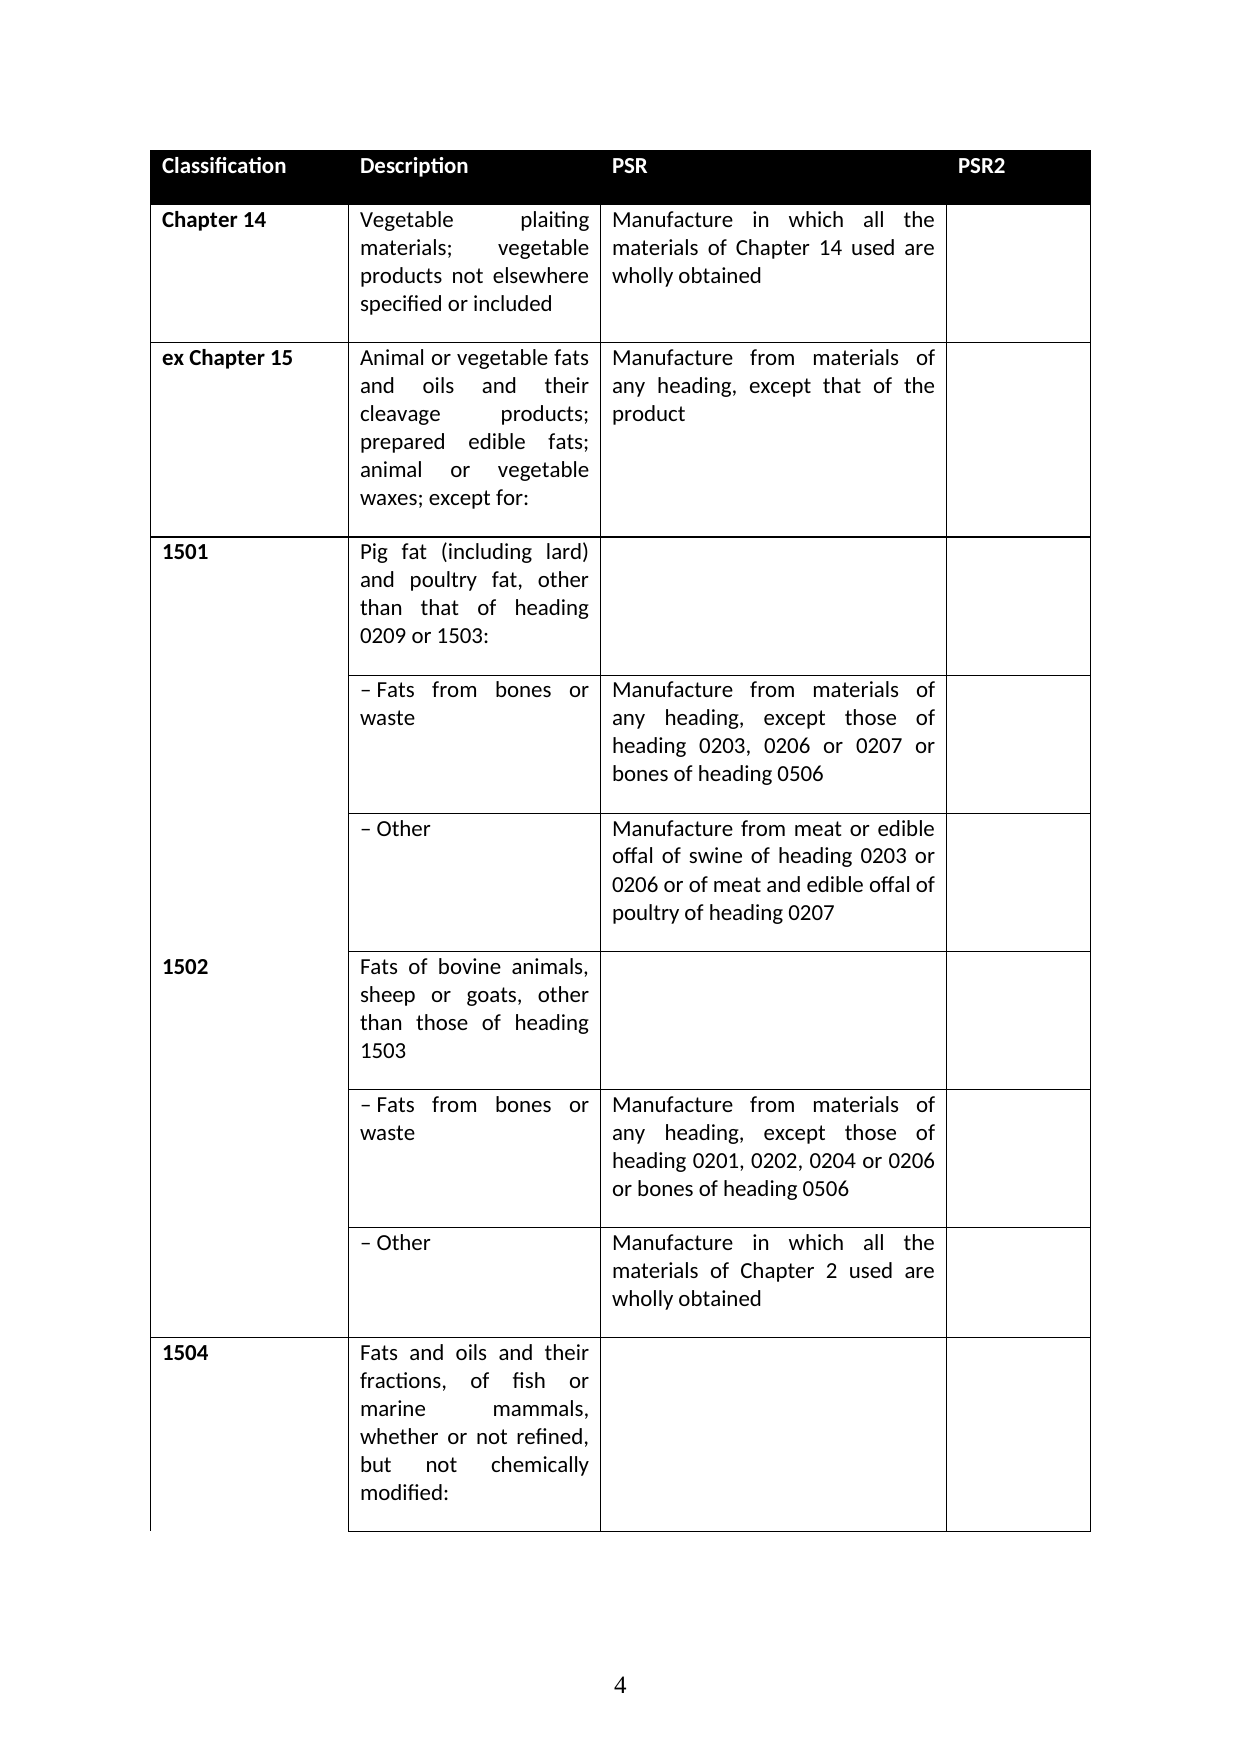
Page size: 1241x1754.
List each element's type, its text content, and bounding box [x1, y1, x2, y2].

table_header PSR [601, 151, 946, 204]
table_cell Manufacture from materials of any heading, except those of heading 0203, 0206 or 0207 or bones of heading 0506 [601, 676, 946, 813]
table_cell Manufacture from meat or edible offal of swine of heading 0203 or 0206 or of meat and edible offal of poultry of heading 0207 [601, 814, 946, 951]
table_cell Fats and oils and their fractions, of fish or marine mammals, whether or not refined, but not chemically modified: [349, 1338, 600, 1531]
table_cell – Other [349, 1228, 600, 1337]
table_header Description [349, 151, 600, 204]
table_cell Manufacture from materials of any heading, except that of the product [601, 343, 946, 536]
table_cell 1504 [151, 1338, 348, 1531]
table_cell – Fats from bones or waste [349, 676, 600, 813]
table_cell – Other [349, 814, 600, 951]
table_cell Manufacture in which all the materials of Chapter 2 used are wholly obtained [601, 1228, 946, 1337]
table_cell 1501 [151, 538, 348, 951]
table_cell [947, 343, 1090, 536]
table_cell Animal or vegetable fats and oils and their cleavage products; prepared edible fats; animal or vegetable waxes; except for: [349, 343, 600, 536]
table_cell [601, 538, 946, 674]
table_cell 1502 [151, 951, 348, 1337]
table_cell – Fats from bones or waste [349, 1090, 600, 1227]
table_cell Pig fat (including lard) and poultry fat, other than that of heading 0209 or 1503: [349, 538, 600, 674]
table_cell [947, 1338, 1090, 1531]
table_cell [947, 205, 1090, 342]
table_cell Manufacture from materials of any heading, except those of heading 0201, 0202, 0204 or 0206 or bones of heading 0506 [601, 1090, 946, 1227]
table_cell Chapter 14 [151, 205, 348, 342]
table_cell ex Chapter 15 [151, 343, 348, 536]
table_cell [947, 1228, 1090, 1337]
table_cell Manufacture in which all the materials of Chapter 14 used are wholly obtained [601, 205, 946, 342]
table_cell Fats of bovine animals, sheep or goats, other than those of heading 1503 [349, 952, 600, 1089]
table_header Classification [151, 151, 348, 204]
table_cell [947, 952, 1090, 1089]
table_cell [947, 814, 1090, 951]
table_cell [947, 676, 1090, 813]
table_cell [947, 1090, 1090, 1227]
table_header PSR2 [947, 151, 1090, 204]
table_cell Vegetable plaiting materials; vegetable products not elsewhere specified or included [349, 205, 600, 342]
table_cell [601, 1338, 946, 1531]
table_cell [601, 952, 946, 1089]
table_cell [947, 538, 1090, 674]
